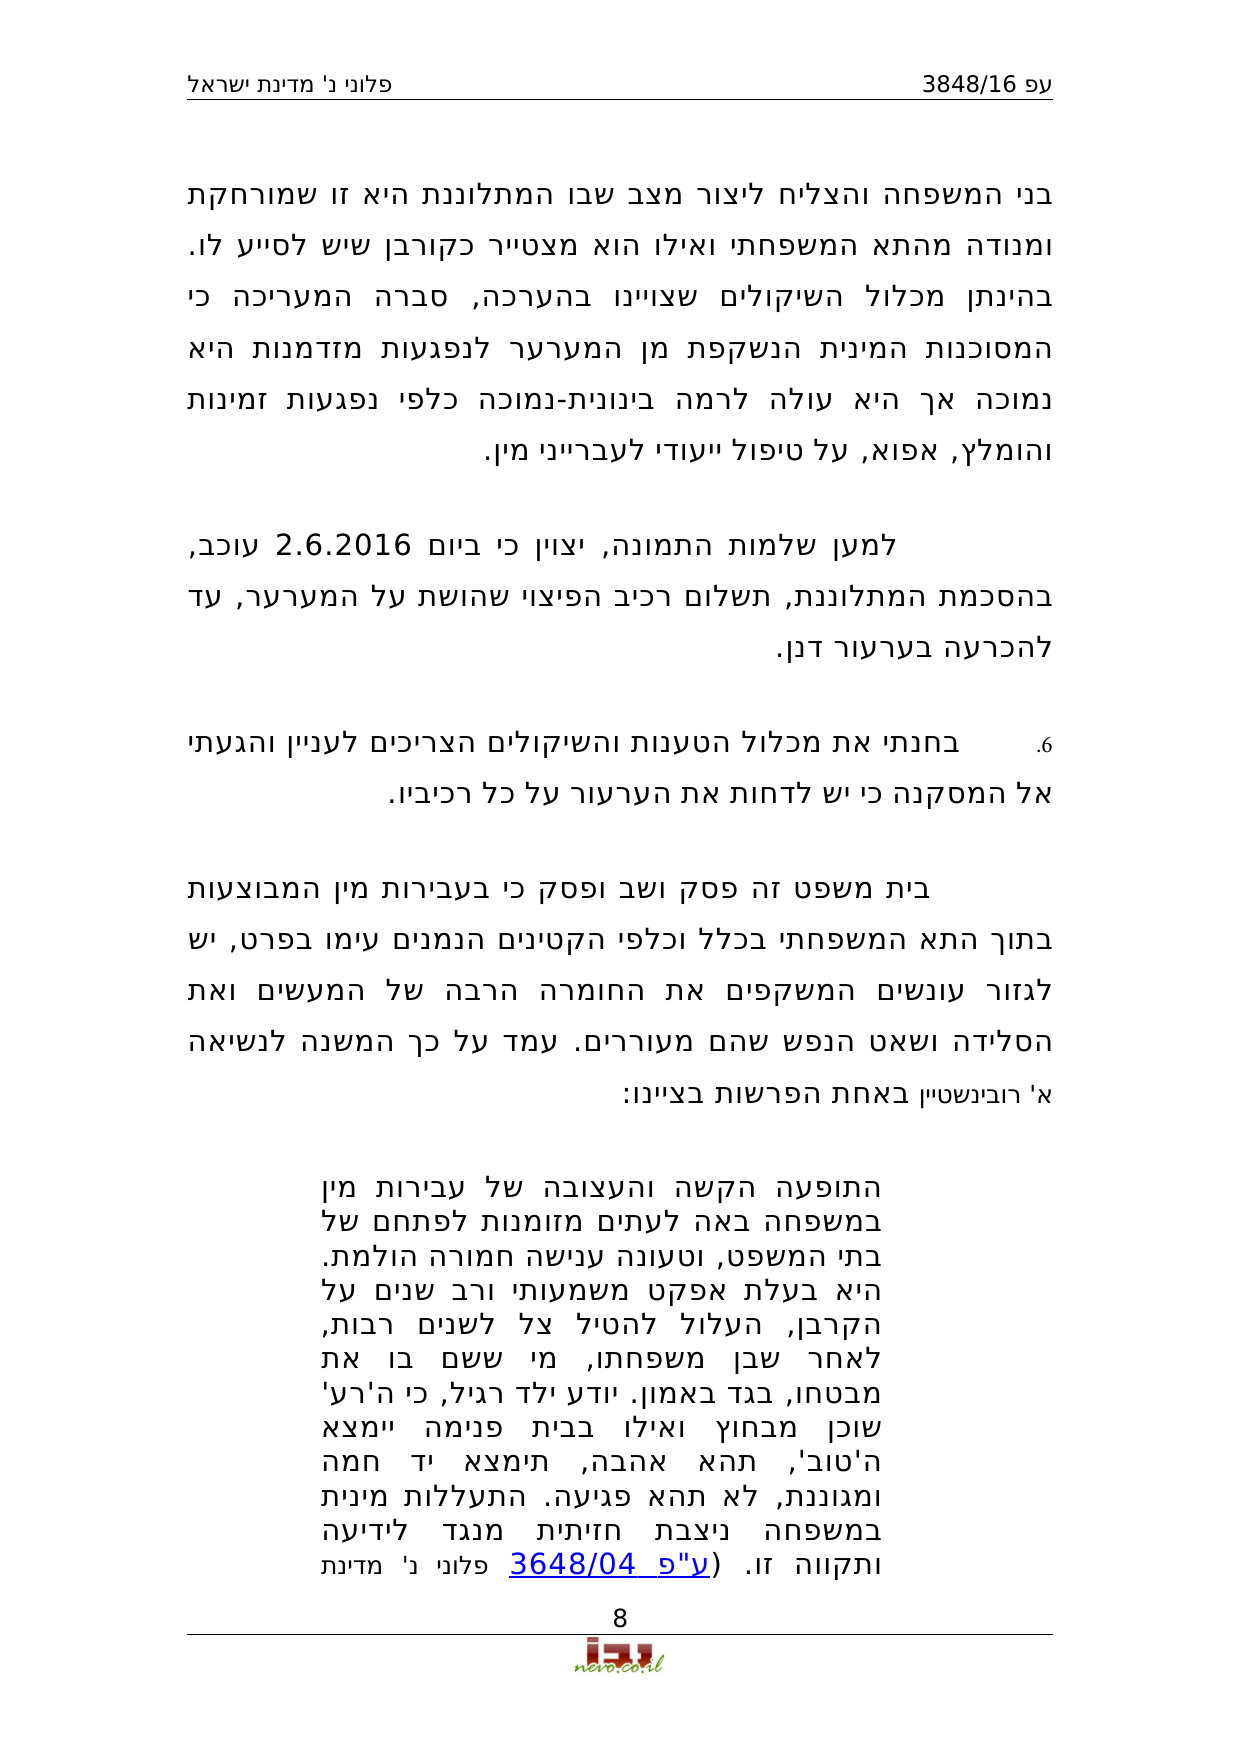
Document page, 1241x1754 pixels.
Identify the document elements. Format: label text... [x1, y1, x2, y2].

text למען שלמות התמונה, יצוין כי ביום 2.6.2016 עוכב, בהסכמת המתלוננת, תשלום רכיב הפיצוי שהושת על המערער, עד להכרעה בערעור דנן. [187, 528, 1053, 665]
text 6. בחנתי את מכלול הטענות והשיקולים הצריכים לעניין והגעתי אל המסקנה כי יש לדחות את הערעור על כל רכיביו. [187, 725, 1053, 810]
text בית משפט זה פסק ושב ופסק כי בעבירות מין המבוצעות בתוך התא המשפחתי בכלל וכלפי הקטינים הנמנים עימו בפרט, יש לגזור עונשים המשקפים את החומרה הרבה של המעשים ואת הסלידה ושאט הנפש שהם מעוררים. עמד על כך המשנה לנשיאה א' רובינשטיין באחת הפרשות בציינו: [187, 871, 1053, 1110]
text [187, 177, 1053, 468]
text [321, 1170, 882, 1581]
picture [574, 1637, 666, 1674]
